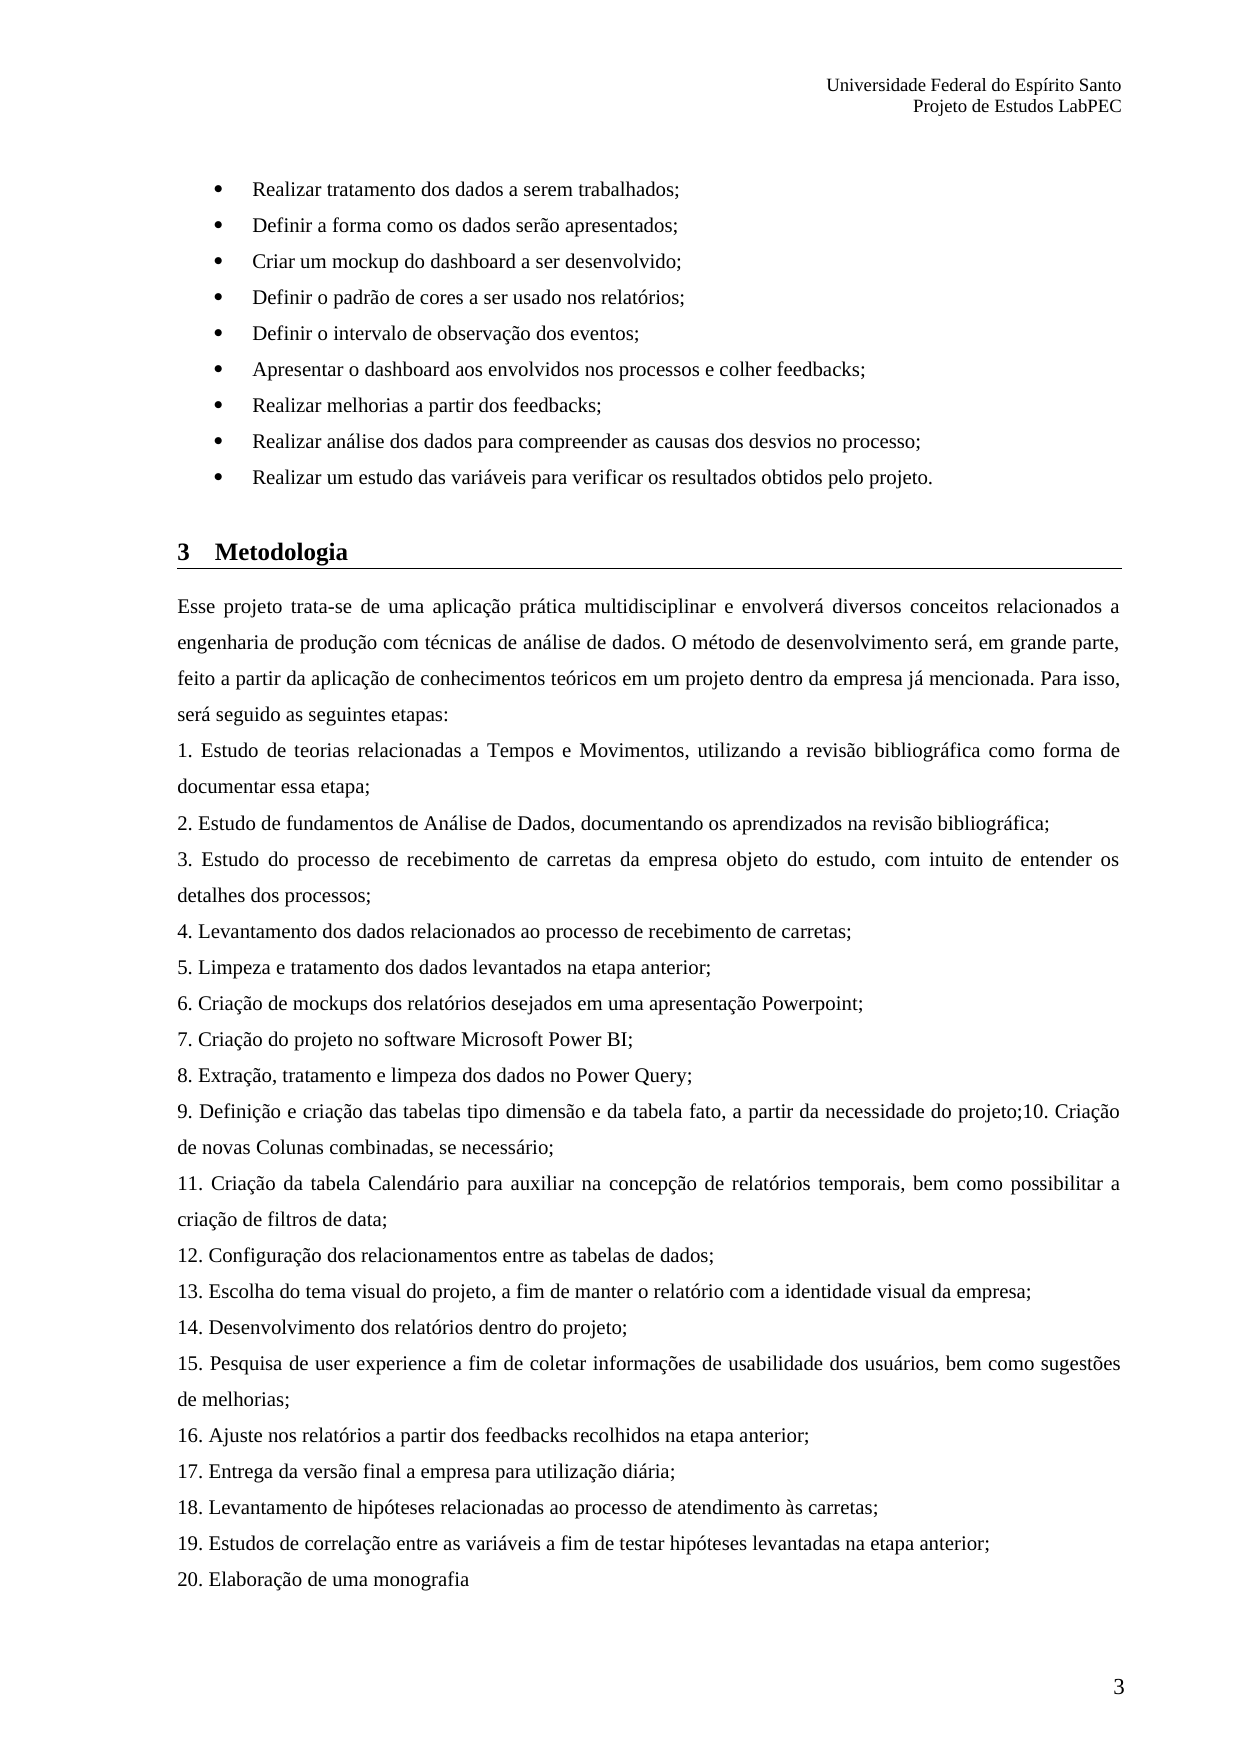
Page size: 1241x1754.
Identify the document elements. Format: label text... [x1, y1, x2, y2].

text 5. Limpeza e tratamento dos dados levantados na etapa anterior; [177, 955, 1122, 979]
list Definir a forma como os dados serão apresentados; [214, 213, 1122, 237]
list Realizar melhorias a partir dos feedbacks; [214, 393, 1122, 417]
list Criar um mockup do dashboard a ser desenvolvido; [214, 249, 1122, 273]
text 9. Definição e criação das tabelas tipo dimensão e da tabela fato, a partir da necessidade do projeto;10. Criação de novas Colunas combinadas, se necessário; [177, 1099, 1122, 1159]
text 11. Criação da tabela Calendário para auxiliar na concepção de relatórios temporais, bem como possibilitar a criação de filtros de data; [177, 1171, 1122, 1231]
text 13. Escolha do tema visual do projeto, a fim de manter o relatório com a identidade visual da empresa; [177, 1279, 1122, 1303]
text 14. Desenvolvimento dos relatórios dentro do projeto; [177, 1315, 1122, 1339]
text 18. Levantamento de hipóteses relacionadas ao processo de atendimento às carretas; [177, 1495, 1122, 1519]
text 6. Criação de mockups dos relatórios desejados em uma apresentação Powerpoint; [177, 991, 1122, 1015]
list Realizar um estudo das variáveis para verificar os resultados obtidos pelo projeto. [214, 465, 1122, 489]
list Apresentar o dashboard aos envolvidos nos processos e colher feedbacks; [214, 357, 1122, 381]
text 17. Entrega da versão final a empresa para utilização diária; [177, 1459, 1122, 1483]
list Definir o padrão de cores a ser usado nos relatórios; [214, 285, 1122, 309]
list Realizar tratamento dos dados a serem trabalhados; [214, 177, 1122, 201]
text 20. Elaboração de uma monografia [177, 1567, 1122, 1591]
text 12. Configuração dos relacionamentos entre as tabelas de dados; [177, 1243, 1122, 1267]
text 7. Criação do projeto no software Microsoft Power BI; [177, 1027, 1122, 1051]
text 8. Extração, tratamento e limpeza dos dados no Power Query; [177, 1063, 1122, 1087]
text 19. Estudos de correlação entre as variáveis a fim de testar hipóteses levantadas na etapa anterior; [177, 1531, 1122, 1555]
text 1. Estudo de teorias relacionadas a Tempos e Movimentos, utilizando a revisão bibliográfica como forma de documentar essa etapa; [177, 738, 1122, 798]
text 2. Estudo de fundamentos de Análise de Dados, documentando os aprendizados na revisão bibliográfica; [177, 811, 1122, 834]
text 4. Levantamento dos dados relacionados ao processo de recebimento de carretas; [177, 919, 1122, 943]
text 16. Ajuste nos relatórios a partir dos feedbacks recolhidos na etapa anterior; [177, 1423, 1122, 1447]
text Esse projeto trata-se de uma aplicação prática multidisciplinar e envolverá diversos conceitos relacionados a engenharia de produção com técnicas de análise de dados. O método de desenvolvimento será, em grande parte, feito a partir da aplicação de conhecimentos teóricos em um projeto dentro da empresa já mencionada. Para isso, será seguido as seguintes etapas: [177, 594, 1122, 726]
list Definir o intervalo de observação dos eventos; [214, 321, 1122, 345]
text 15. Pesquisa de user experience a fim de coletar informações de usabilidade dos usuários, bem como sugestões de melhorias; [177, 1351, 1122, 1411]
subtitle Metodologia [177, 537, 1122, 568]
list Realizar análise dos dados para compreender as causas dos desvios no processo; [214, 429, 1122, 453]
text 3. Estudo do processo de recebimento de carretas da empresa objeto do estudo, com intuito de entender os detalhes dos processos; [177, 847, 1122, 907]
